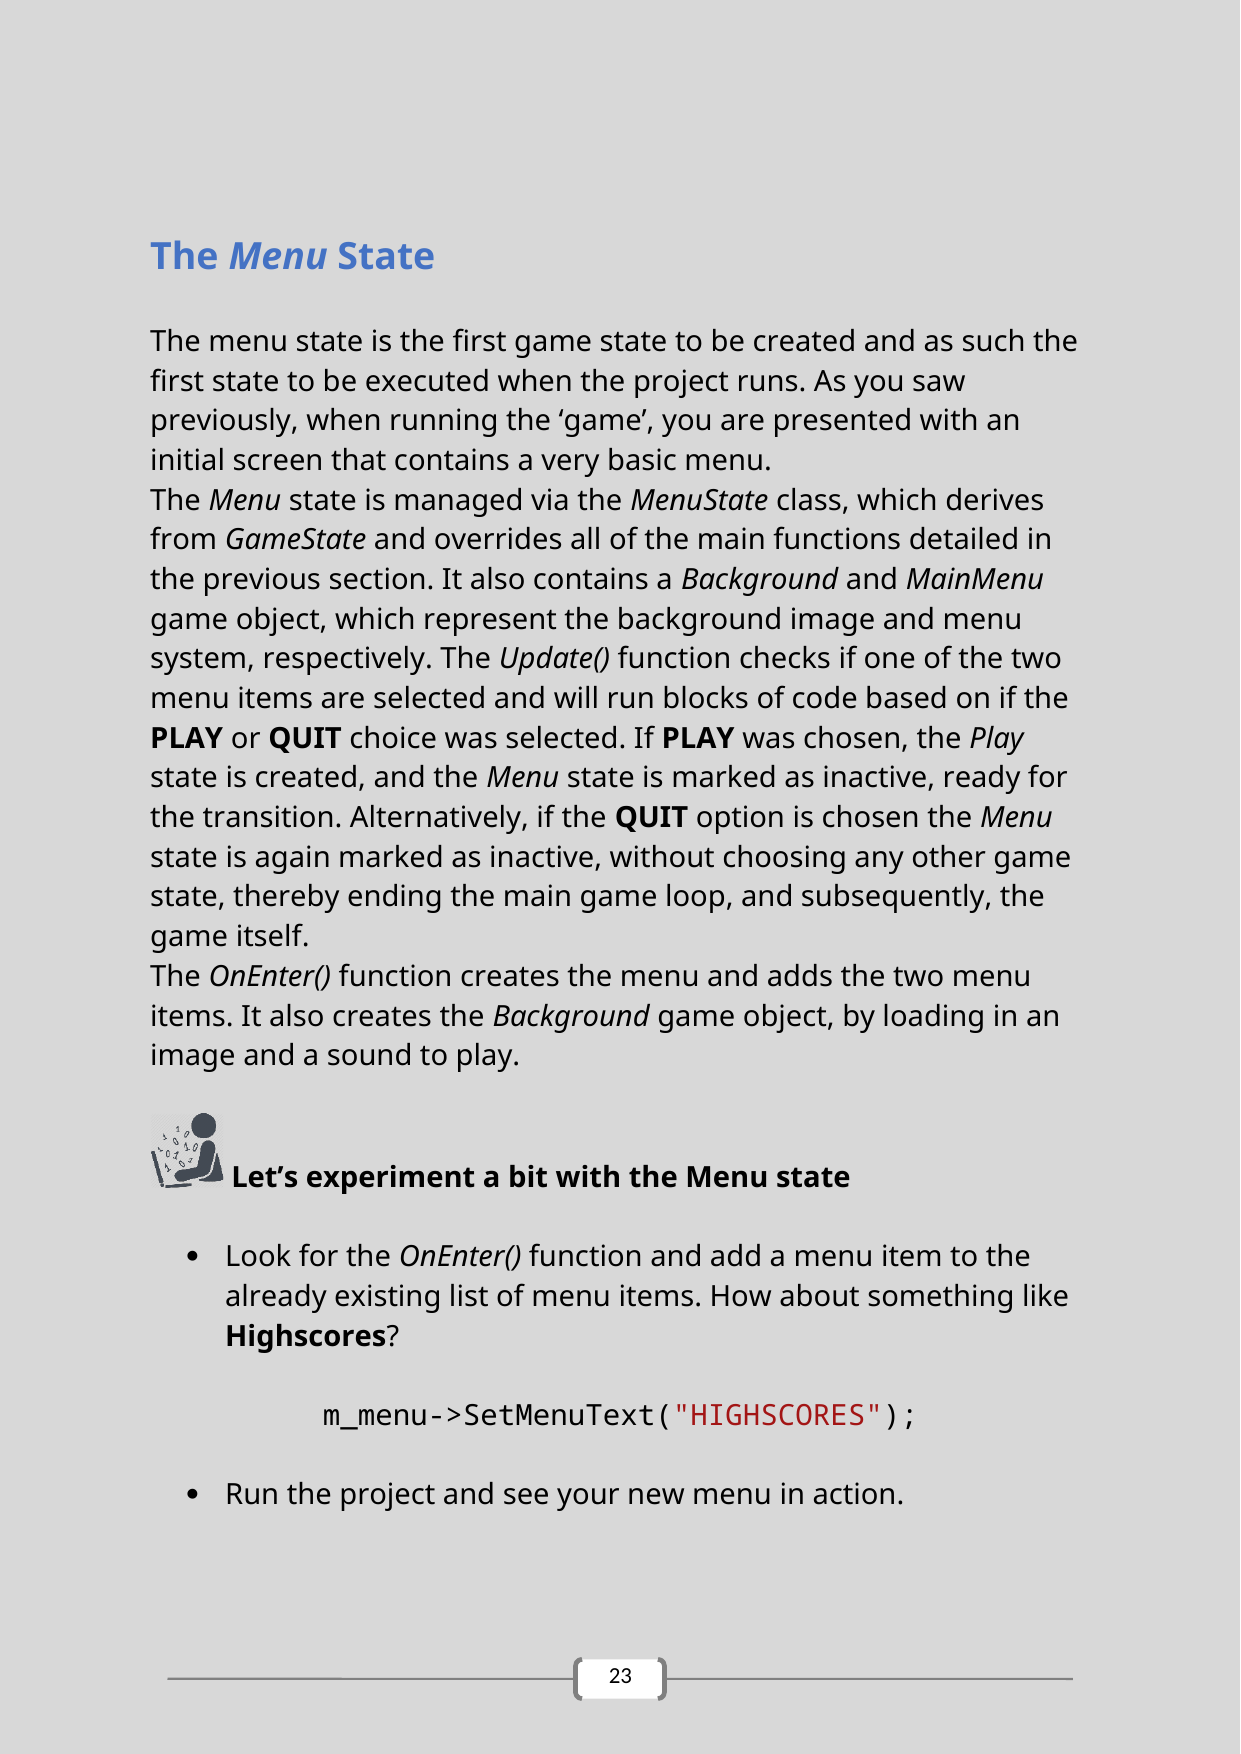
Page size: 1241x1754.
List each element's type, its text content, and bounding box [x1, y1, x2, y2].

text The Menu state is managed via the MenuState class, which derives from GameState and overrides all of the main functions detailed in the previous section. It also contains a Background and MainMenu game object, which represent the background image and menu system, respectively. The Update() function checks if one of the two menu items are selected and will run blocks of code based on if the PLAY or QUIT choice was selected. If PLAY was chosen, the Play state is created, and the Menu state is marked as inactive, ready for the transition. Alternatively, if the QUIT option is chosen the Menu state is again marked as inactive, without choosing any other game state, thereby ending the main game loop, and subsequently, the game itself. [150, 479, 1090, 955]
text The Menu State [150, 229, 1090, 280]
text The menu state is the first game state to be created and as such the first state to be executed when the project runs. As you saw previously, when running the ‘game’, you are presented with an initial screen that contains a very basic menu. [150, 320, 1090, 479]
list Look for the OnEnter() function and add a menu item to the already existing list of menu items. How about something like Highscores? [187, 1236, 1090, 1354]
text Let’s experiment a bit with the Menu state [150, 1114, 1090, 1196]
text m_menu->SetMenuText("HIGHSCORES"); [150, 1394, 1090, 1434]
text The OnEnter() function creates the menu and adds the two menu items. It also creates the Background game object, by loading in an image and a sound to play. [150, 955, 1090, 1074]
picture [150, 1113, 224, 1188]
list Run the project and see your new menu in action. [187, 1474, 1090, 1513]
